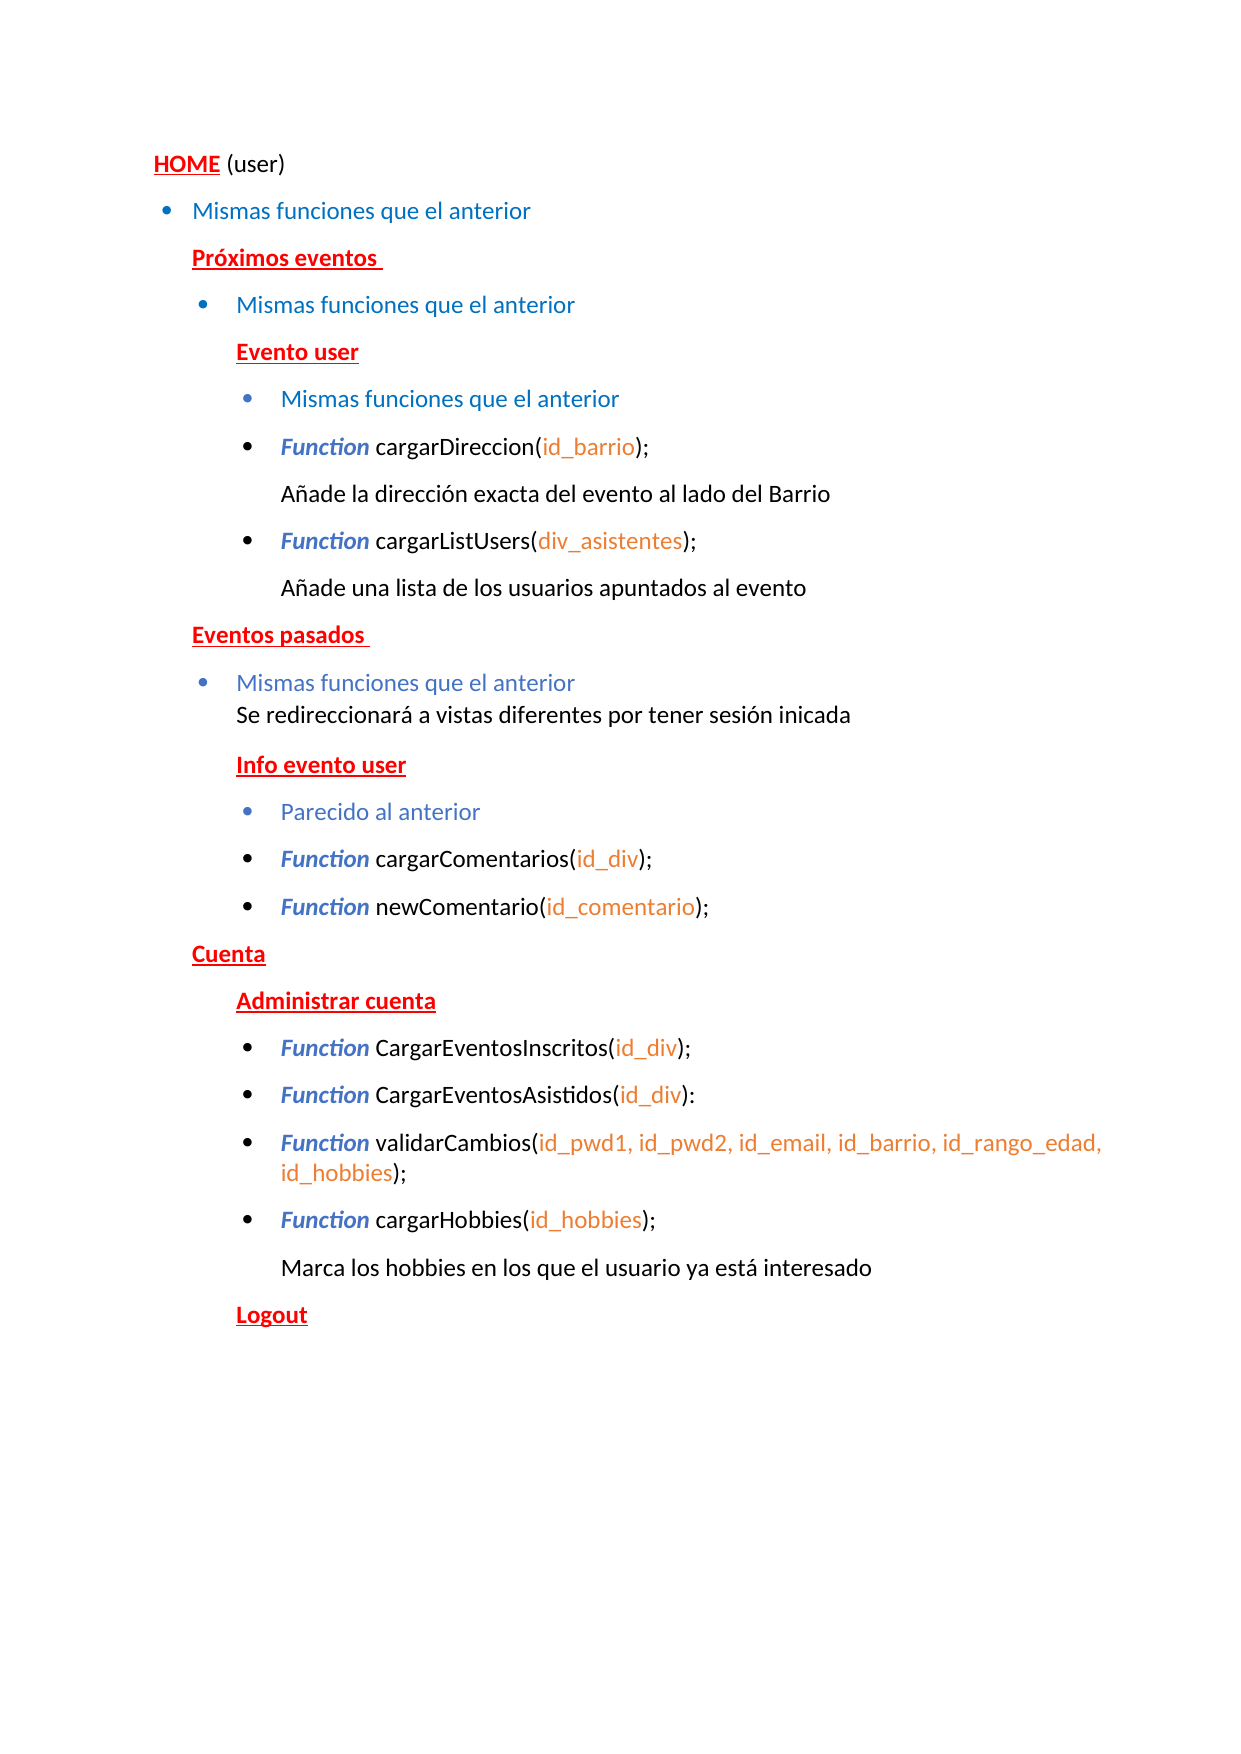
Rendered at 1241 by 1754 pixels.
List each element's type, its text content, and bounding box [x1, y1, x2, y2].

list Function cargarHobbies(id_hobbies); [243, 1204, 1152, 1235]
list Function cargarDireccion(id_barrio); [243, 431, 1152, 461]
list Function cargarListUsers(div_asistentes); [243, 525, 1152, 556]
text Eventos pasados [192, 619, 1152, 650]
list Mismas funciones que el anterior [199, 289, 1152, 320]
list Se redireccionará a vistas diferentes por tener sesión inicada [236, 700, 1152, 730]
list Mismas funciones que el anterior [162, 195, 1152, 225]
list Mismas funciones que el anterior [243, 384, 1152, 414]
text Evento user [236, 336, 1152, 367]
text Logout [236, 1299, 1152, 1329]
text Info evento user [236, 749, 1152, 780]
list Añade una lista de los usuarios apuntados al evento [281, 572, 1152, 603]
list Mismas funciones que el anterior [199, 667, 1152, 697]
list Function validarCambios(id_pwd1, id_pwd2, id_email, id_barrio, id_rango_edad, id_hobbies); [243, 1127, 1152, 1188]
list Parecido al anterior [243, 796, 1152, 827]
text Administrar cuenta [236, 985, 1152, 1016]
list Function CargarEventosAsistidos(id_div): [243, 1079, 1152, 1110]
list Marca los hobbies en los que el usuario ya está interesado [281, 1252, 1152, 1282]
list Añade la dirección exacta del evento al lado del Barrio [281, 478, 1152, 508]
text Próximos eventos [192, 242, 1152, 273]
list Function newComentario(id_comentario); [243, 891, 1152, 921]
text Cuenta [192, 938, 1152, 968]
list Function cargarComentarios(id_div); [243, 844, 1152, 874]
text HOME (user) [153, 148, 1152, 178]
list Function CargarEventosInscritos(id_div); [243, 1032, 1152, 1063]
